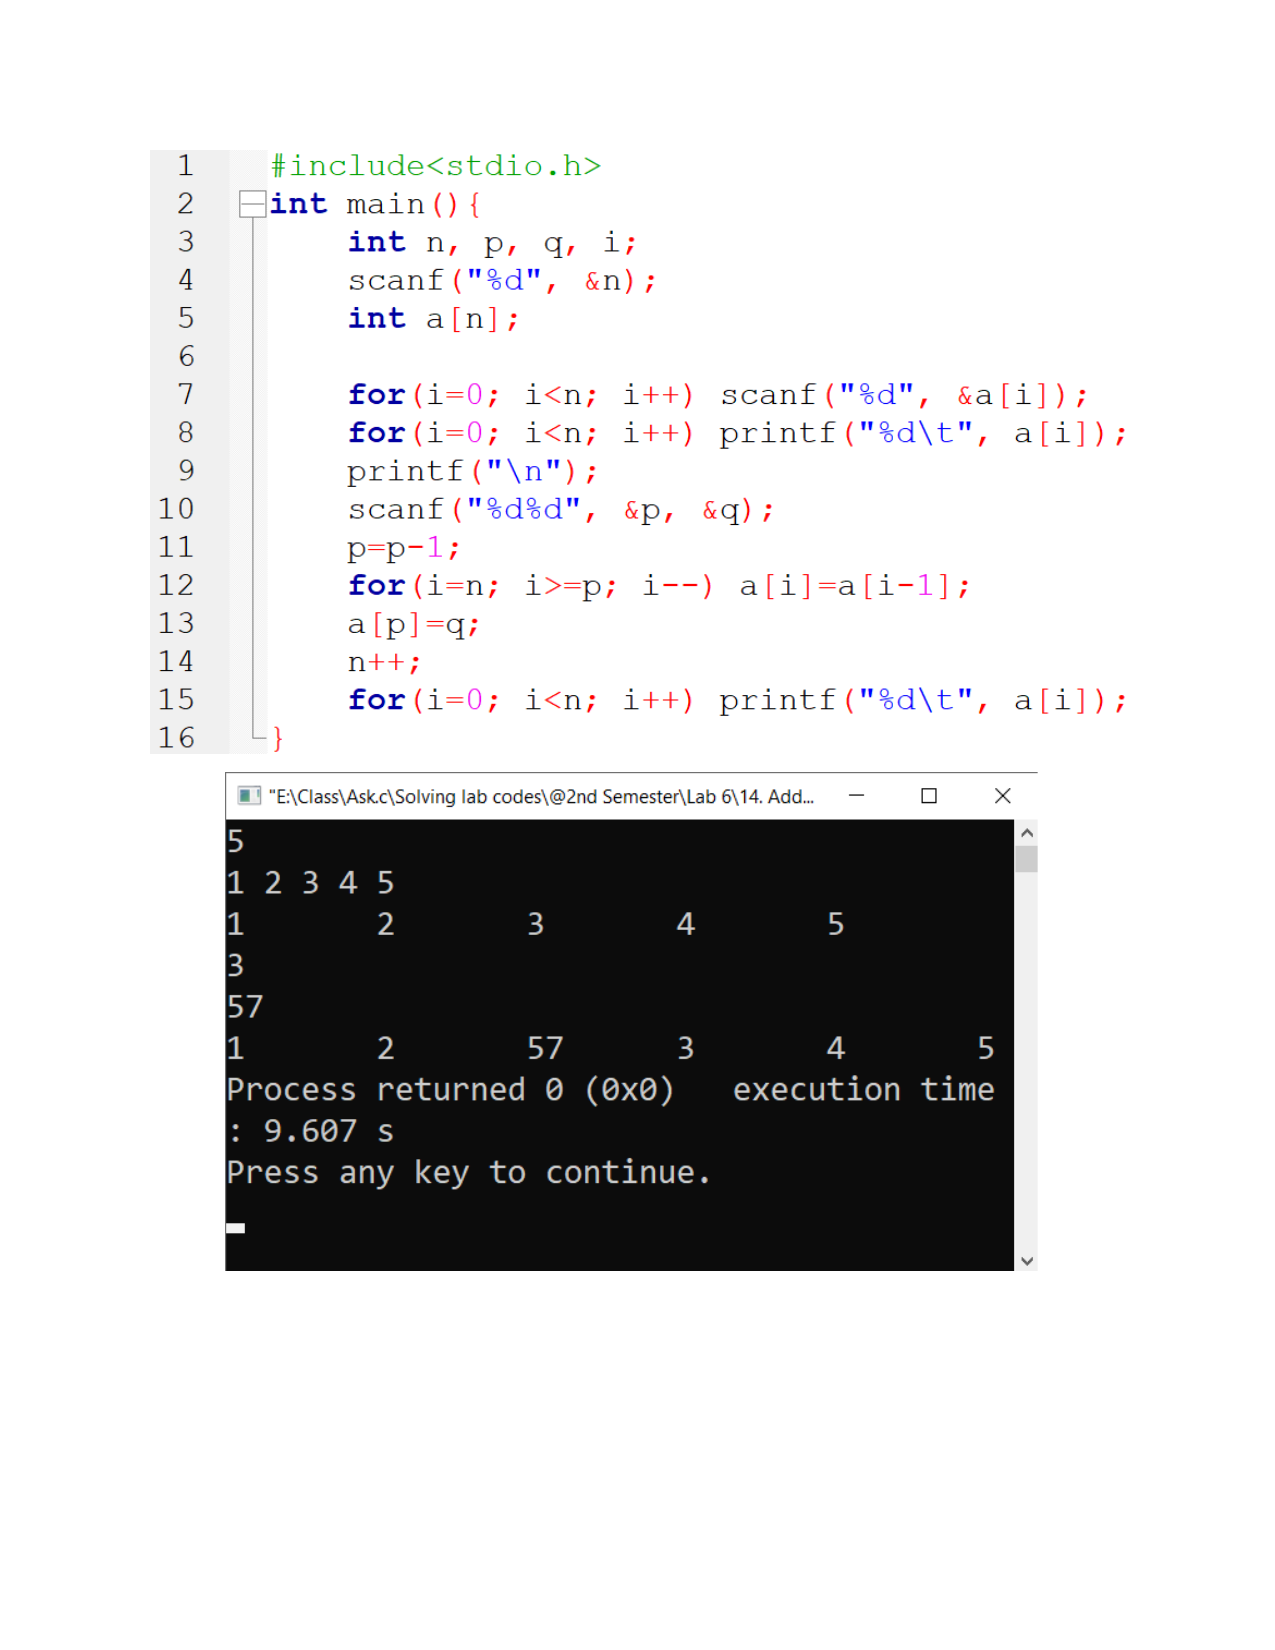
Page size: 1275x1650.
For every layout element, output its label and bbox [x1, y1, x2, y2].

picture [150, 150, 1125, 754]
picture [225, 772, 1038, 1271]
